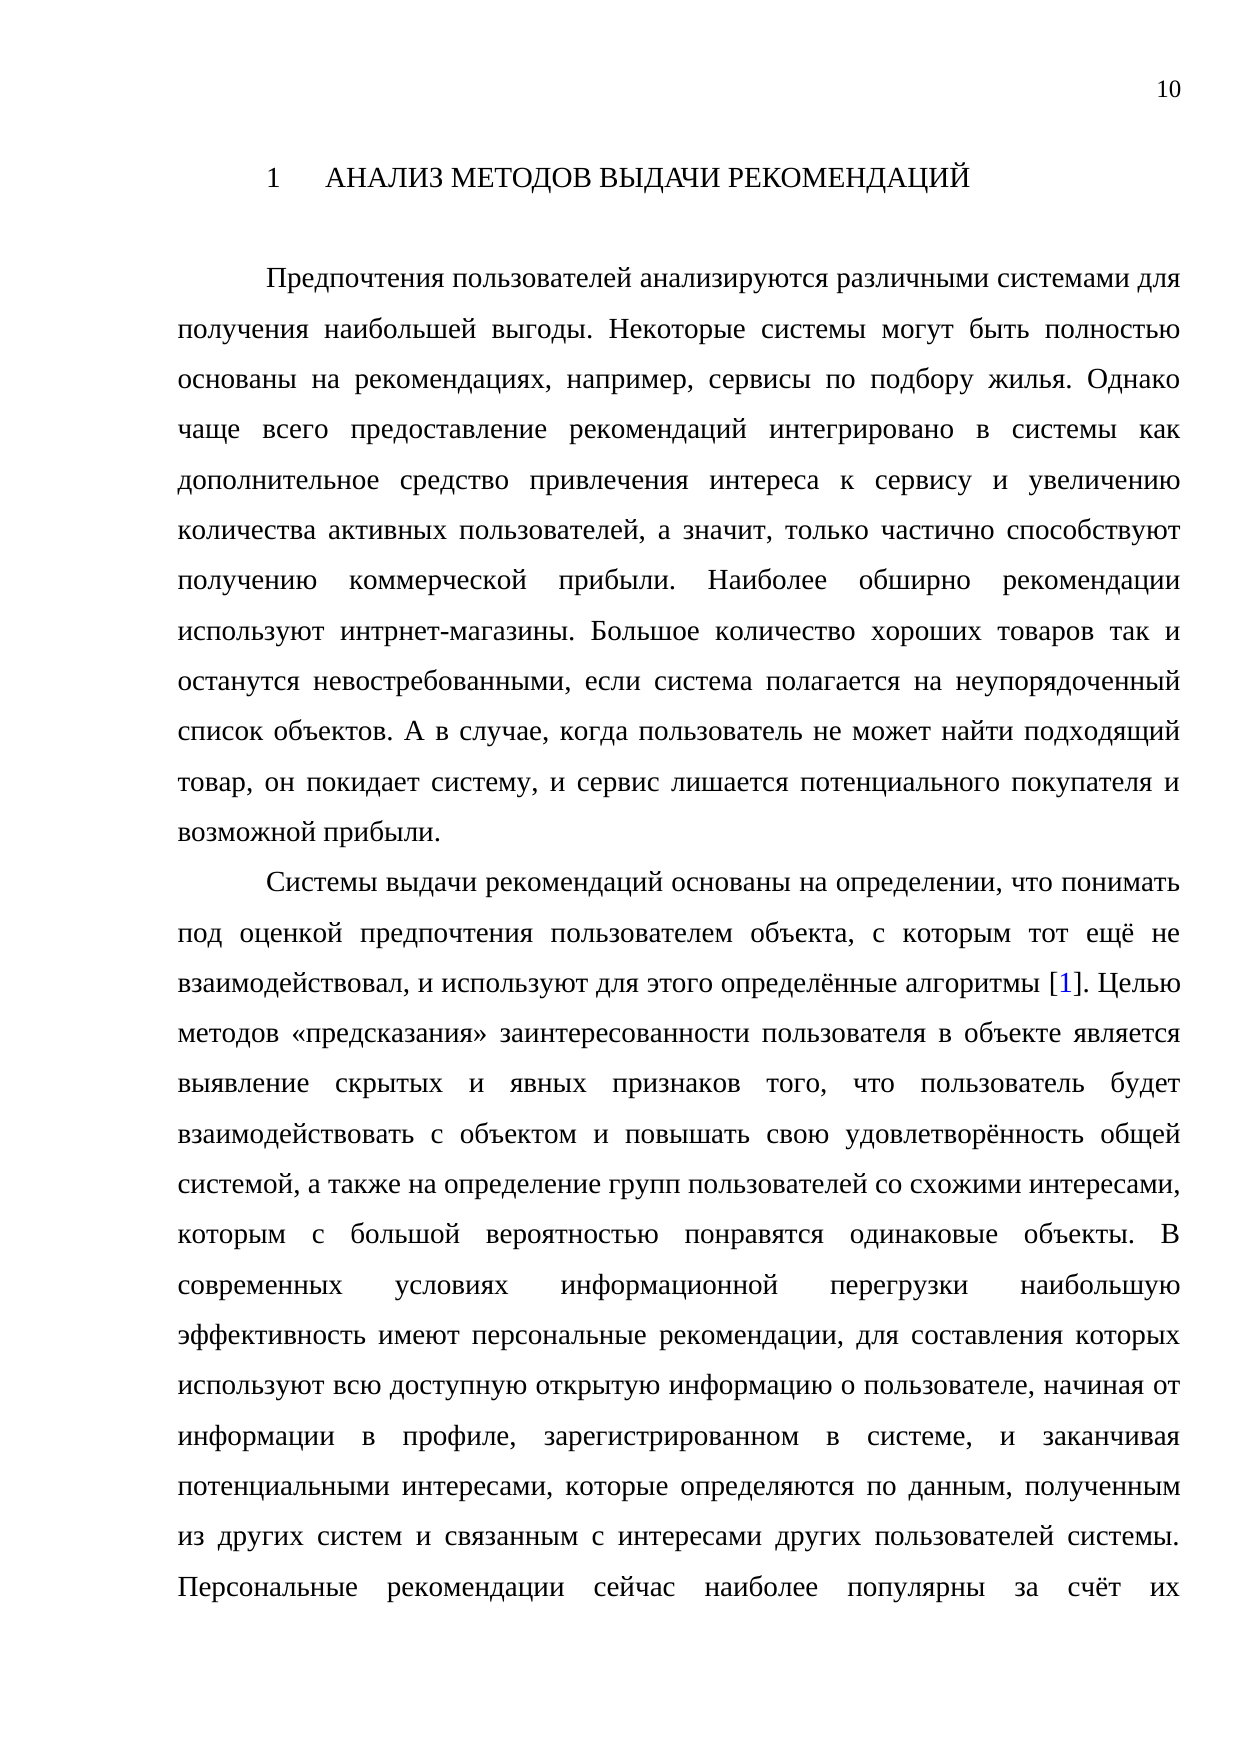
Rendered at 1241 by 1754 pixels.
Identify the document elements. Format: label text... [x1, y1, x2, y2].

subtitle Анализ методов выдачи рекомендаций [177, 160, 1181, 193]
text Предпочтения пользователей анализируются различными системами для получения наибольшей выгоды. Некоторые системы могут быть полностью основаны на рекомендациях, например, сервисы по подбору жилья. Однако чаще всего предоставление рекомендаций интегрировано в системы как дополнительное средство привлечения интереса к сервису и увеличению количества активных пользователей, а значит, только частично способствуют получению коммерческой прибыли. Наиболее обширно рекомендации используют интрнет-магазины. Большое количество хороших товаров так и останутся невостребованными, если система полагается на неупорядоченный список объектов. А в случае, когда пользователь не может найти подходящий товар, он покидает систему, и сервис лишается потенциального покупателя и возможной прибыли. [177, 261, 1181, 848]
